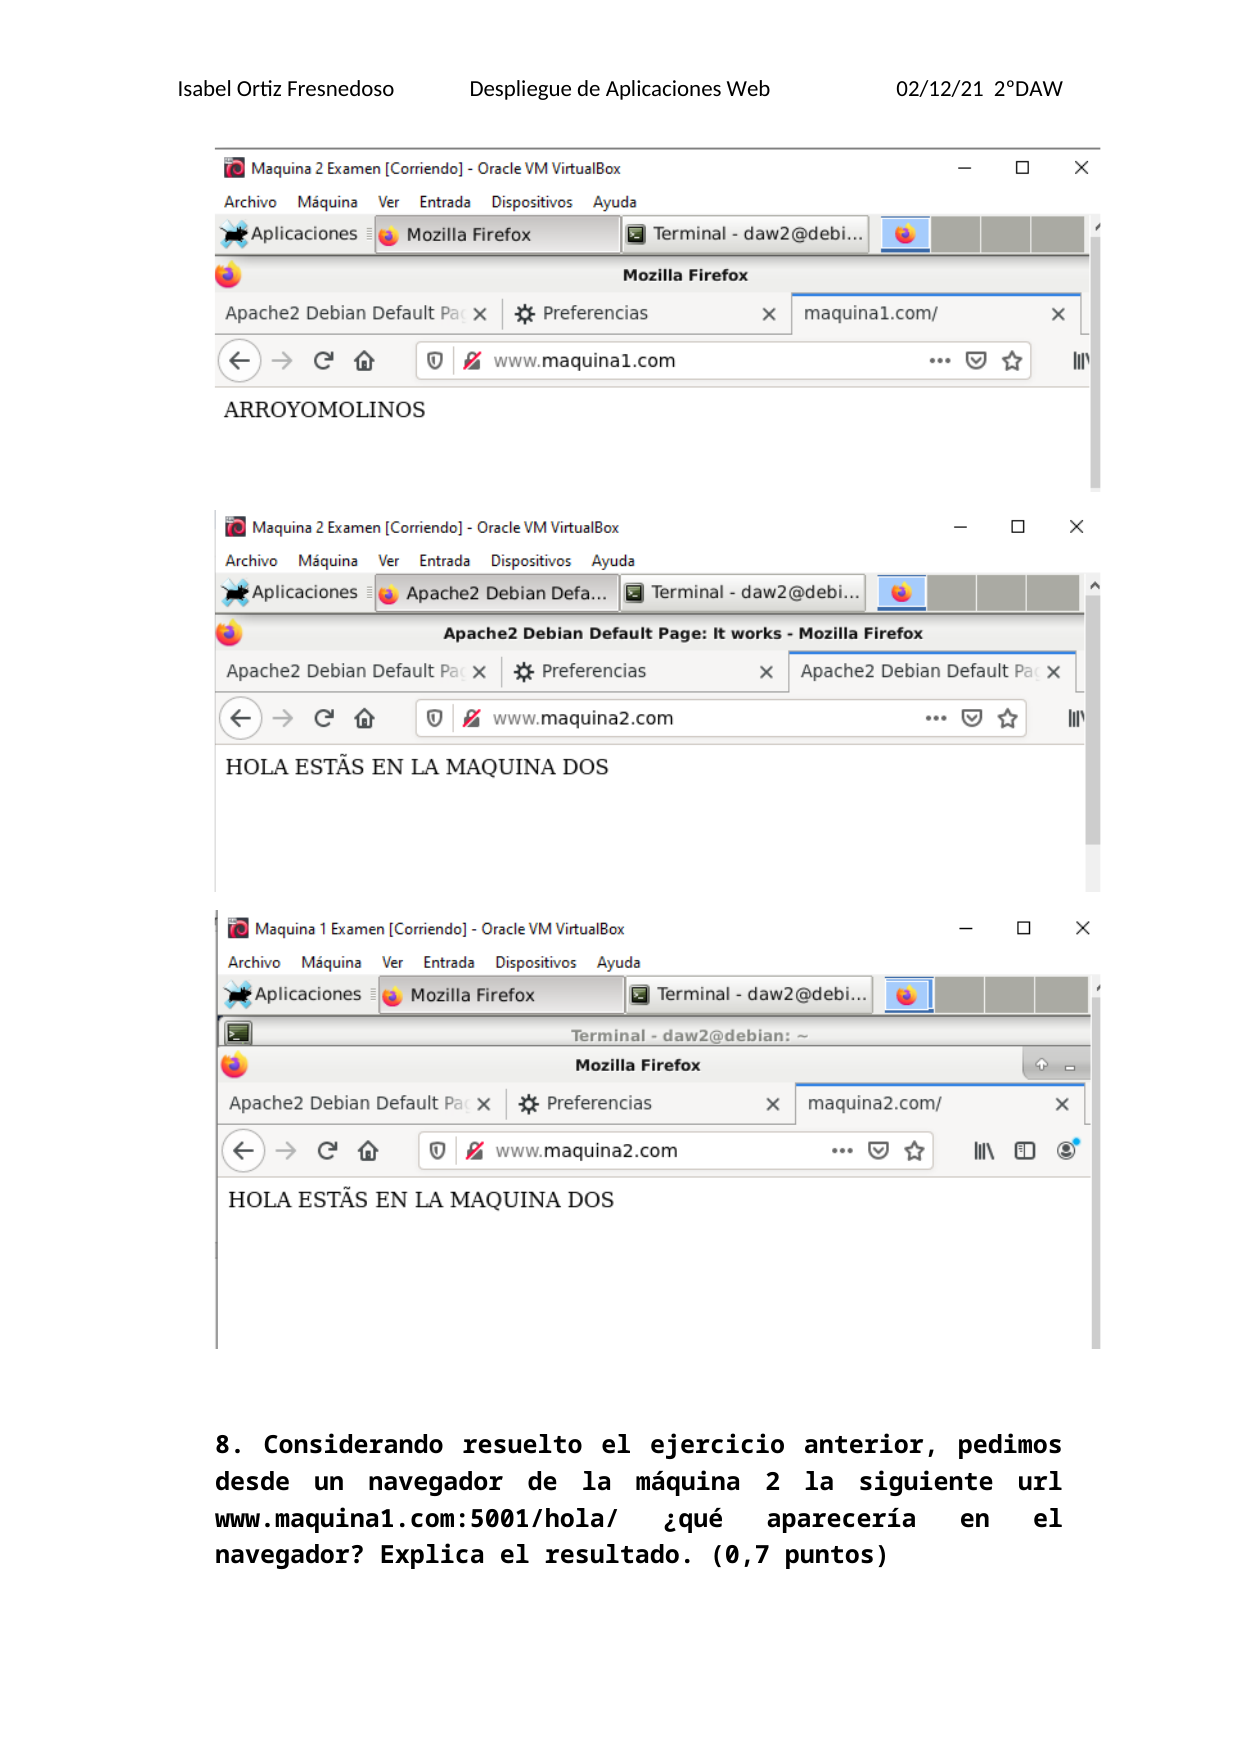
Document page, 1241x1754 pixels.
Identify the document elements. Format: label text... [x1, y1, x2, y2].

text 8. Considerando resuelto el ejercicio anterior, pedimos desde un navegador de la máquina 2 la siguiente url www.maquina1.com:5001/hola/ ¿qué aparecería en el navegador? Explica el resultado. (0,7 puntos) [215, 1427, 1063, 1571]
picture [214, 910, 1101, 1349]
picture [214, 510, 1101, 892]
picture [214, 147, 1101, 492]
